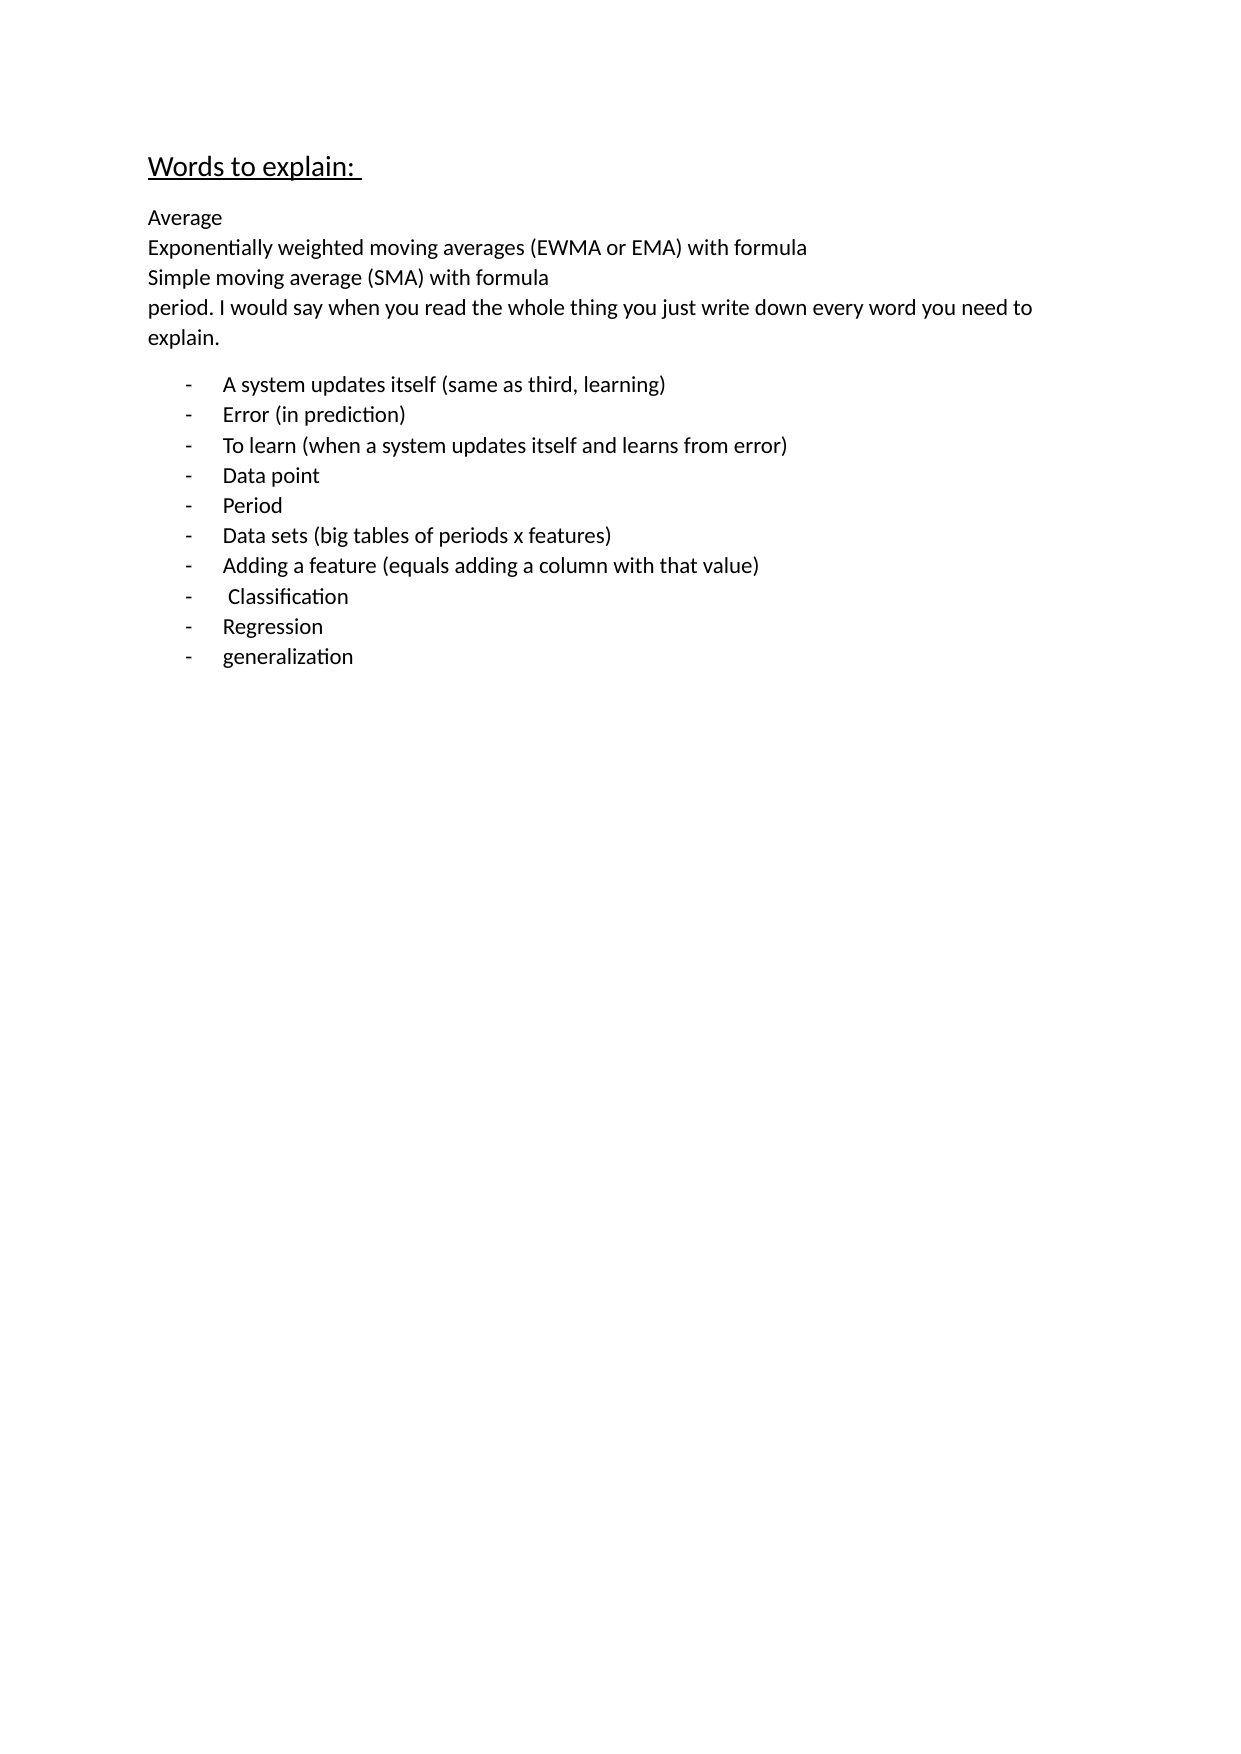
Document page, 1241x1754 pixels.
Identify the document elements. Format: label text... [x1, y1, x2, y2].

text Words to explain: [148, 148, 1093, 183]
list Error (in prediction) [185, 401, 1093, 429]
list Adding a feature (equals adding a column with that value) [185, 552, 1093, 580]
list To learn (when a system updates itself and learns from error) [185, 431, 1093, 459]
list Classification [185, 582, 1093, 610]
list A system updates itself (same as third, learning) [185, 370, 1093, 398]
list Period [185, 491, 1093, 519]
list Data point [185, 461, 1093, 489]
list Regression [185, 612, 1093, 640]
list generalization [185, 642, 1093, 670]
text Average Exponentially weighted moving averages (EWMA or EMA) with formula Simple moving average (SMA) with formula period. I would say when you read the whole thing you just write down every word you need to explain. [148, 203, 1093, 352]
list Data sets (big tables of periods x features) [185, 521, 1093, 549]
